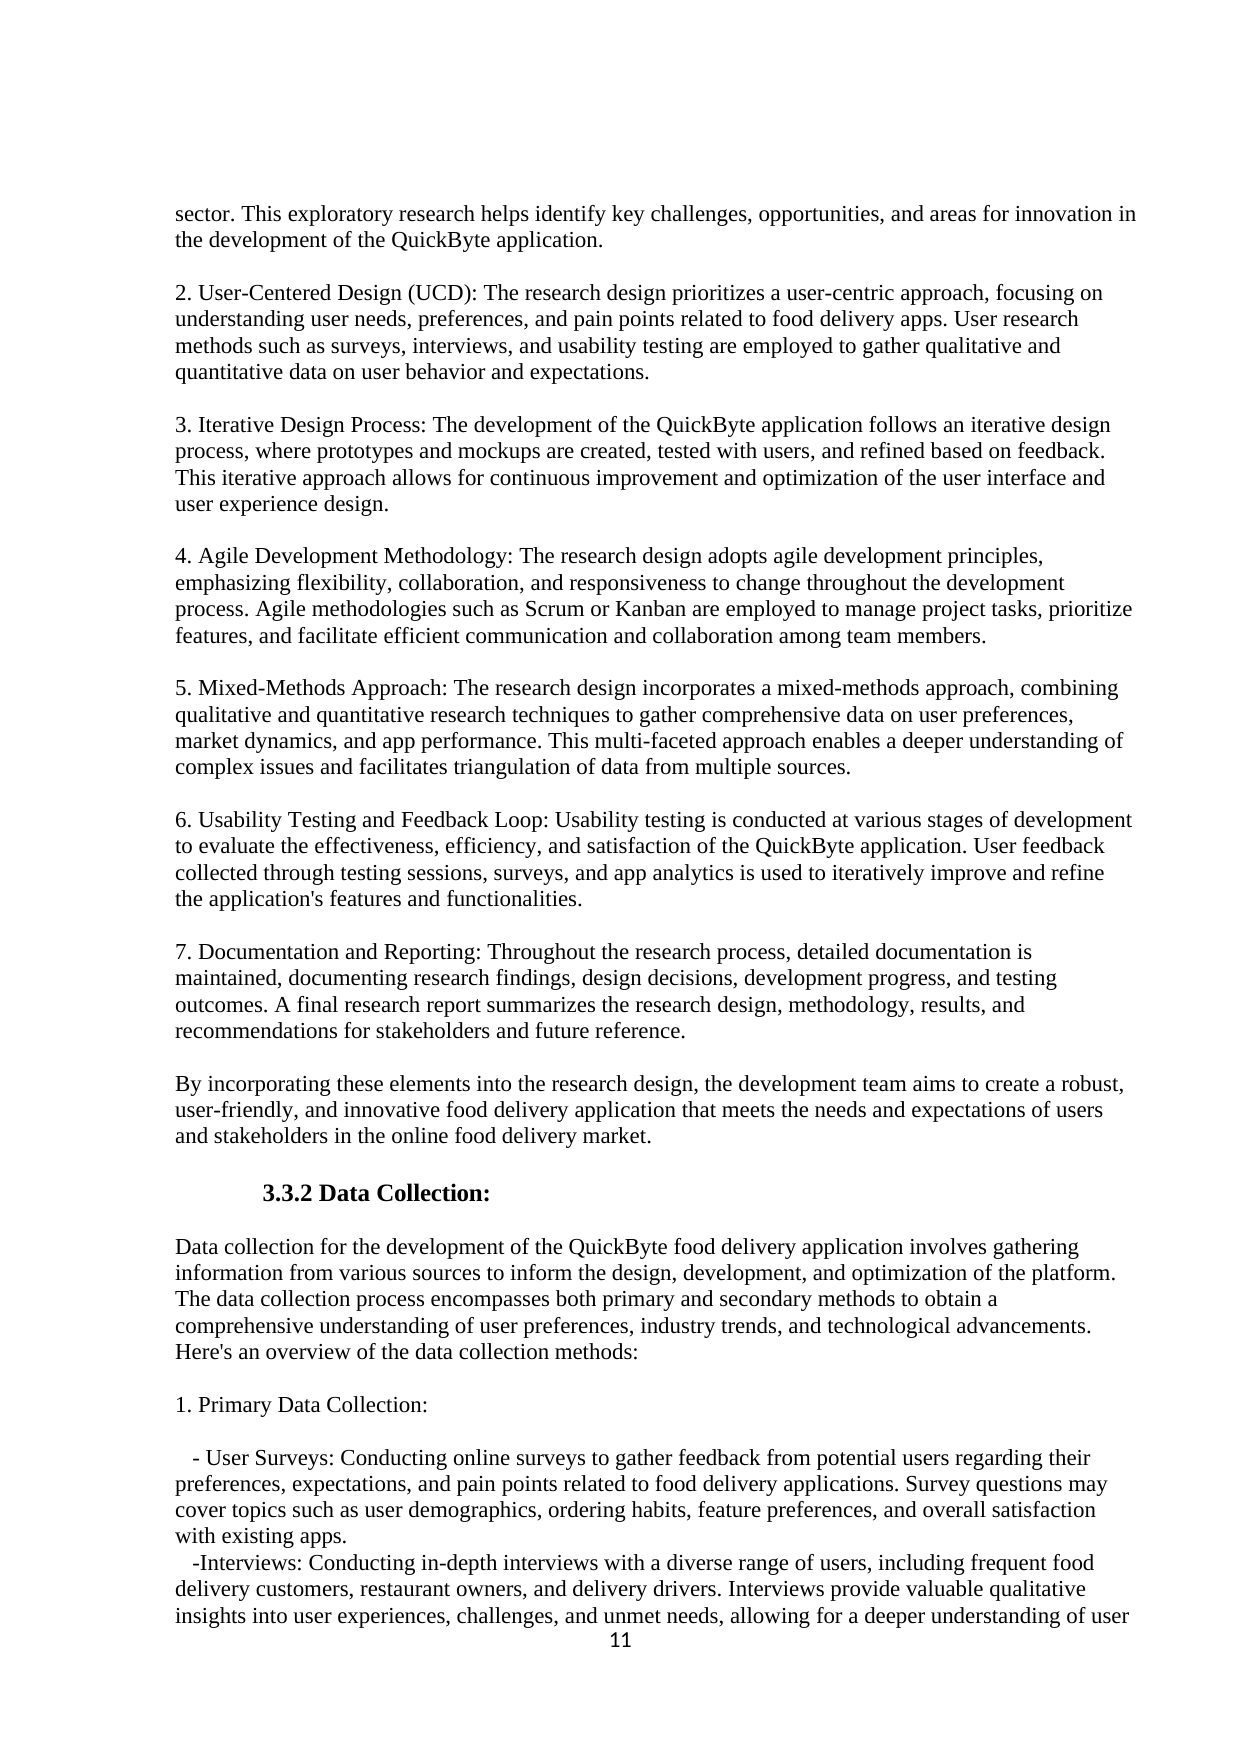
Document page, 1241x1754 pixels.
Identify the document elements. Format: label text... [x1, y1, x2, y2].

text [175, 1549, 1138, 1628]
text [175, 200, 1138, 253]
text 3. Iterative Design Process: The development of the QuickByte application follows an iterative design process, where prototypes and mockups are created, tested with users, and refined based on feedback. This iterative approach allows for continuous improvement and optimization of the user interface and user experience design. [175, 411, 1138, 516]
text 6. Usability Testing and Feedback Loop: Usability testing is conducted at various stages of development to evaluate the effectiveness, efficiency, and satisfaction of the QuickByte application. User feedback collected through testing sessions, surveys, and app analytics is used to iteratively improve and refine the application's features and functionalities. [175, 806, 1138, 912]
list Data Collection: [262, 1178, 1138, 1206]
text - User Surveys: Conducting online surveys to gather feedback from potential users regarding their preferences, expectations, and pain points related to food delivery applications. Survey questions may cover topics such as user demographics, ordering habits, feature preferences, and overall satisfaction with existing apps. [175, 1443, 1138, 1549]
text 7. Documentation and Reporting: Throughout the research process, detailed documentation is maintained, documenting research findings, design decisions, development progress, and testing outcomes. A final research report summarizes the research design, methodology, results, and recommendations for stakeholders and future reference. [175, 938, 1138, 1043]
text 4. Agile Development Methodology: The research design adopts agile development principles, emphasizing flexibility, collaboration, and responsiveness to change throughout the development process. Agile methodologies such as Scrum or Kanban are employed to manage project tasks, prioritize features, and facilitate efficient communication and collaboration among team members. [175, 543, 1138, 648]
text 1. Primary Data Collection: [175, 1391, 1138, 1443]
text 2. User-Centered Design (UCD): The research design prioritizes a user-centric approach, focusing on understanding user needs, preferences, and pain points related to food delivery apps. User research methods such as surveys, interviews, and usability testing are employed to gather qualitative and quantitative data on user behavior and expectations. [175, 279, 1138, 384]
text By incorporating these elements into the research design, the development team aims to create a robust, user-friendly, and innovative food delivery application that meets the needs and expectations of users and stakeholders in the online food delivery market. [175, 1070, 1138, 1149]
text Data collection for the development of the QuickByte food delivery application involves gathering information from various sources to inform the design, development, and optimization of the platform. The data collection process encompasses both primary and secondary methods to obtain a comprehensive understanding of user preferences, industry trends, and technological advancements. Here's an overview of the data collection methods: [175, 1206, 1138, 1364]
text 5. Mixed-Methods Approach: The research design incorporates a mixed-methods approach, combining qualitative and quantitative research techniques to gather comprehensive data on user preferences, market dynamics, and app performance. This multi-faceted approach enables a deeper understanding of complex issues and facilitates triangulation of data from multiple sources. [175, 674, 1138, 780]
